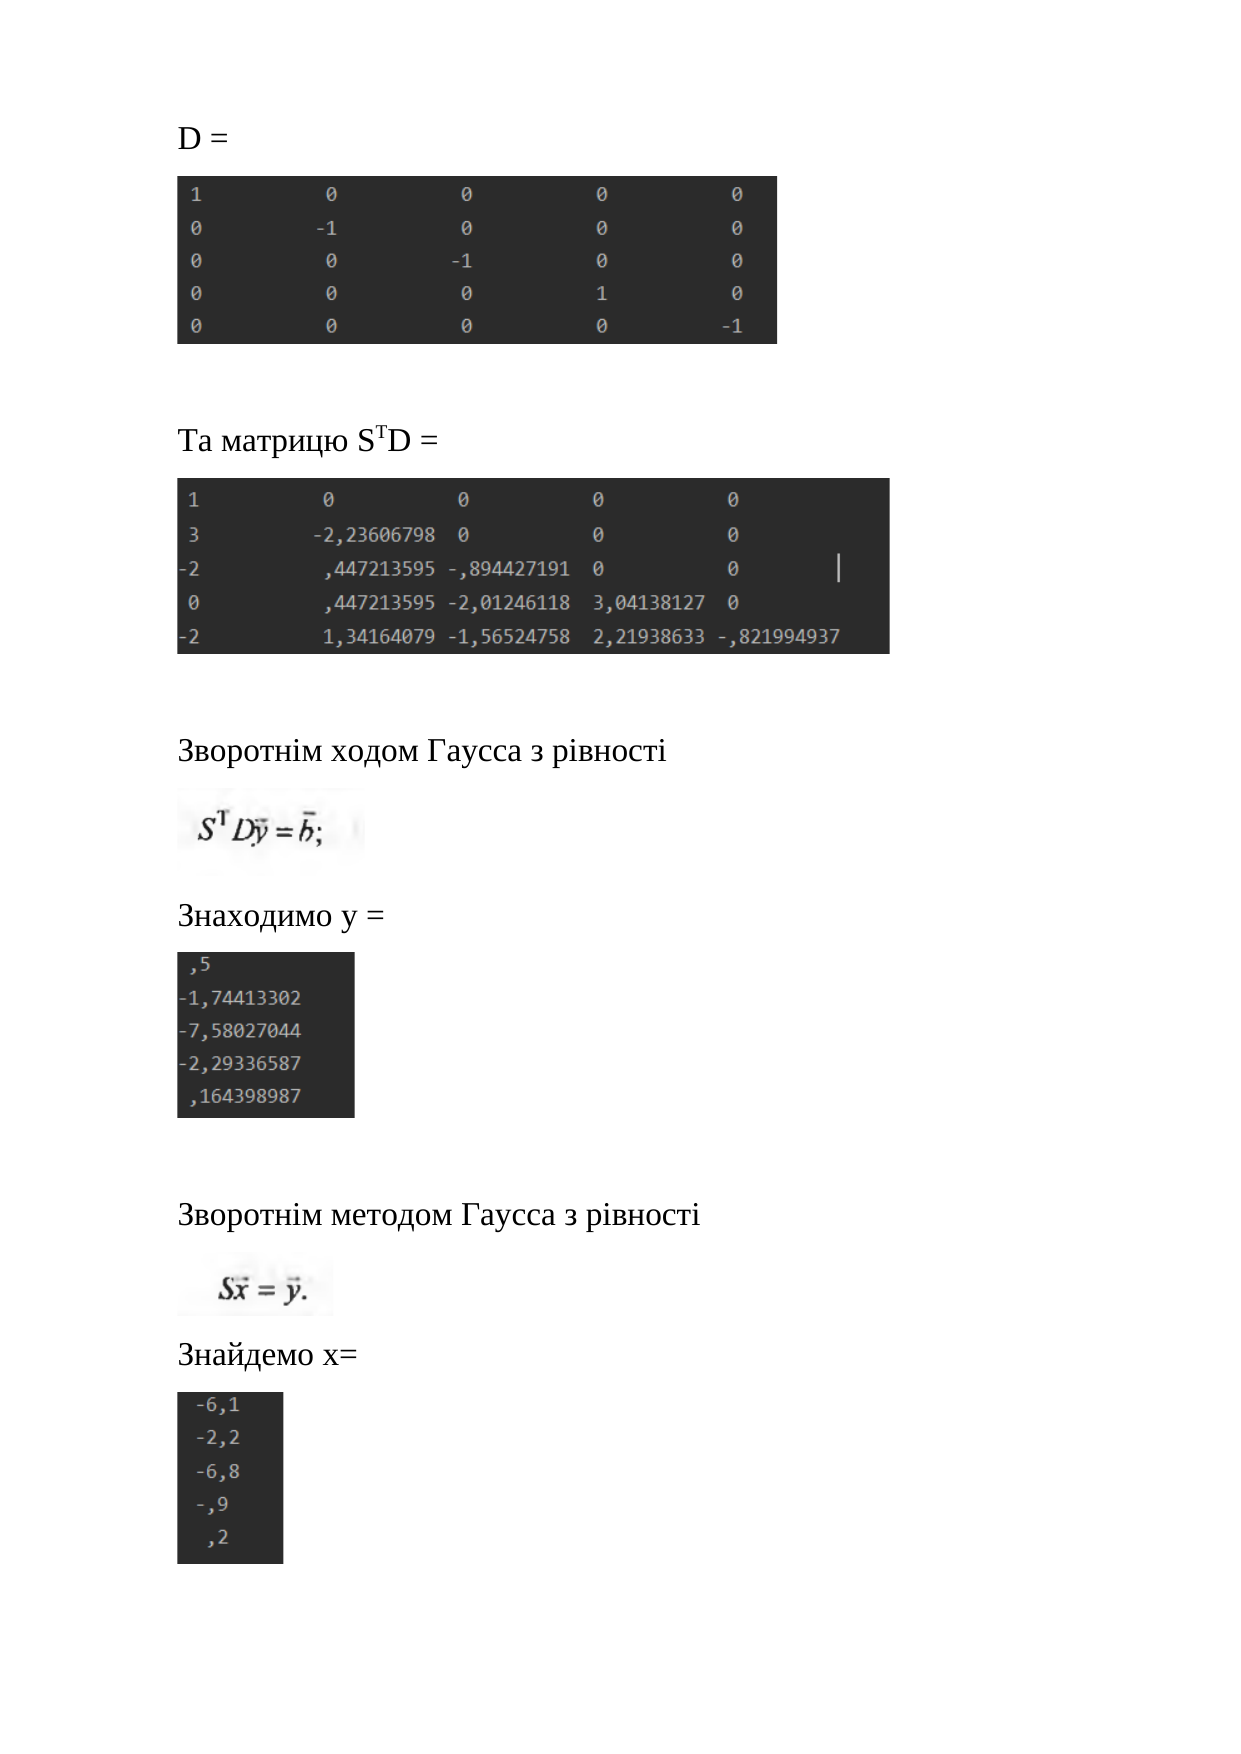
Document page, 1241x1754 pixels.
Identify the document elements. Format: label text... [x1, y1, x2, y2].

text Зворотнім методом Гаусса з рівності [177, 1195, 1152, 1233]
text D = [177, 118, 1152, 156]
text Знайдемо x= [177, 1334, 1152, 1372]
text Знаходимо y = [177, 895, 1152, 933]
picture [177, 1392, 284, 1564]
picture [177, 478, 890, 654]
text Зворотнім ходом Гаусса з рівності [177, 730, 1152, 769]
picture [177, 176, 778, 344]
picture [177, 1252, 334, 1316]
text Та матрицю STD = [177, 421, 1152, 459]
picture [177, 952, 355, 1118]
picture [177, 788, 365, 876]
